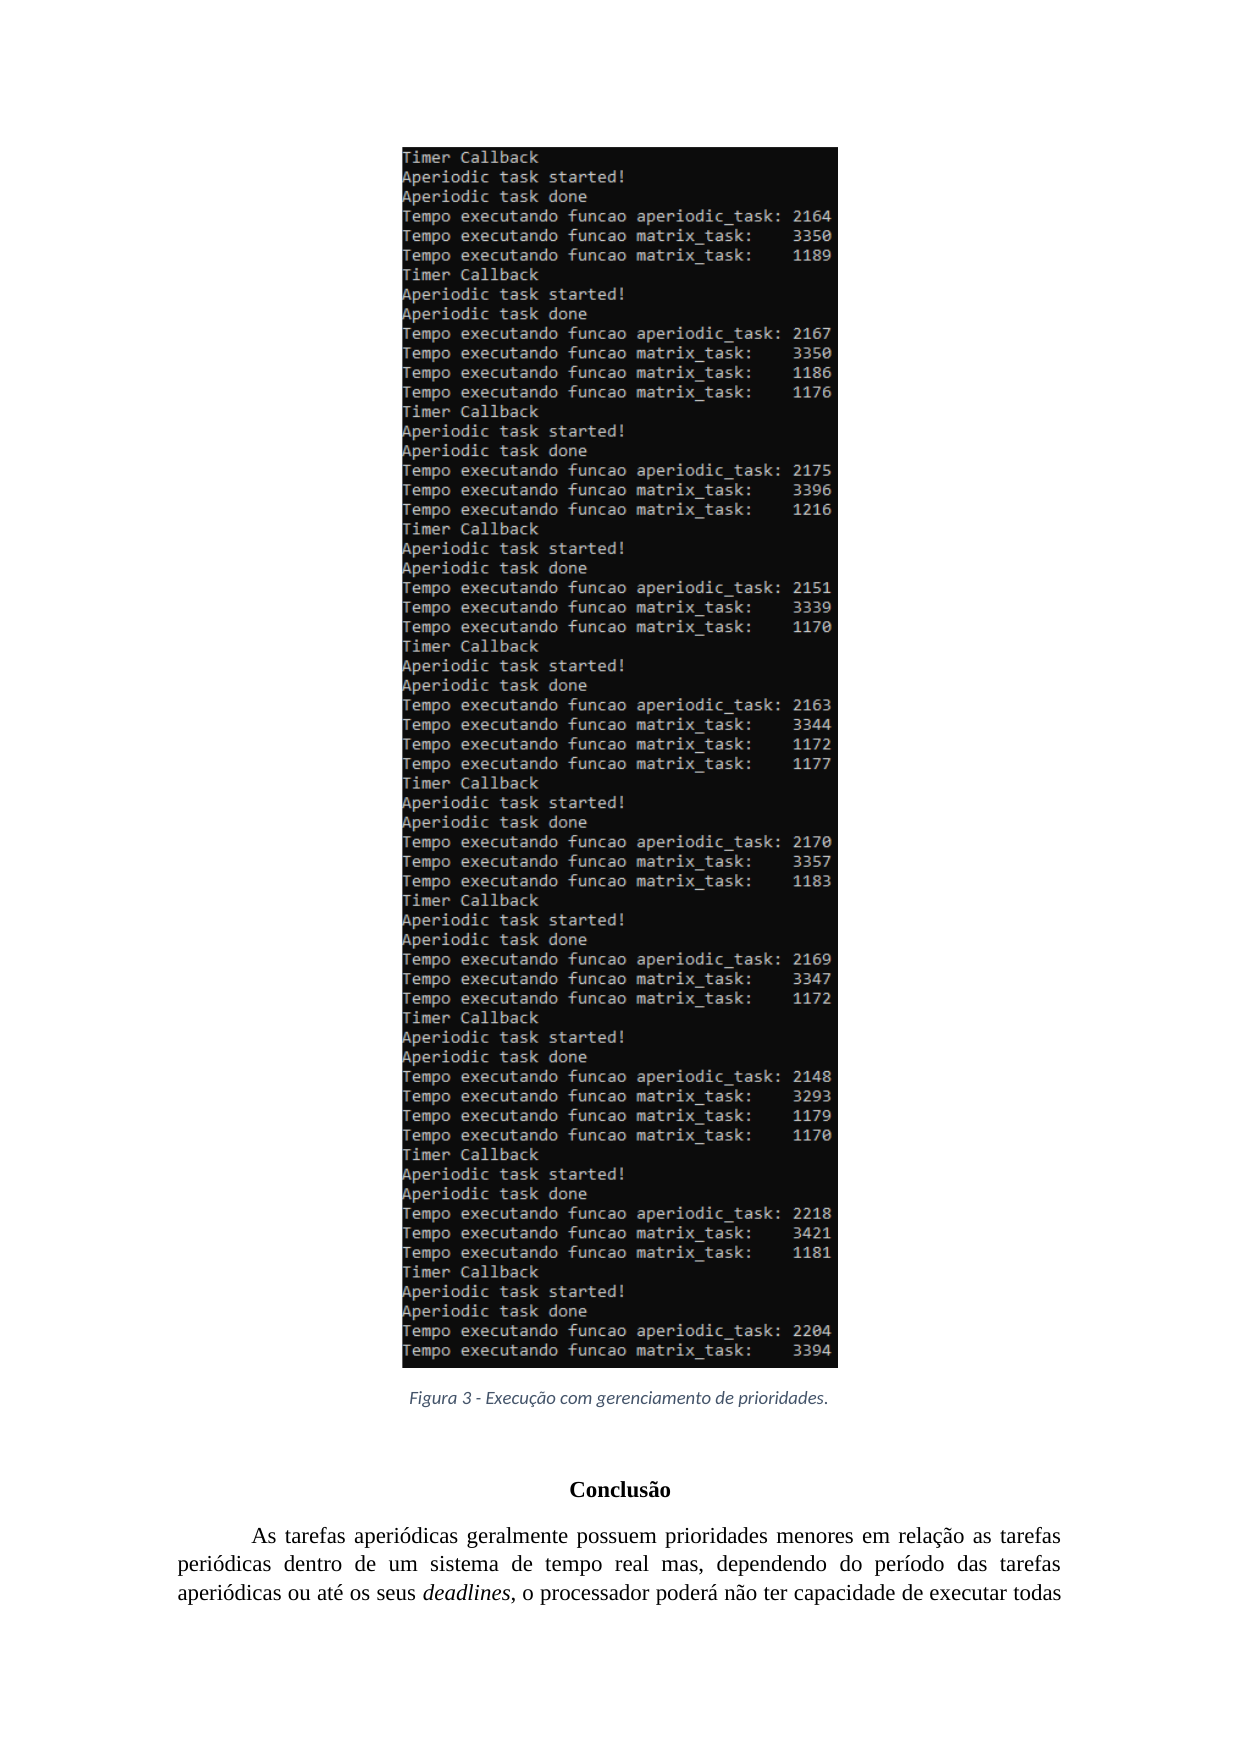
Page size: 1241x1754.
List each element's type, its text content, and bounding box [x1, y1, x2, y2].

picture [402, 147, 838, 1368]
text Conclusão [177, 1477, 1063, 1503]
text Figura 3 - Execução com gerenciamento de prioridades. [177, 1386, 1063, 1409]
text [177, 1522, 1063, 1605]
